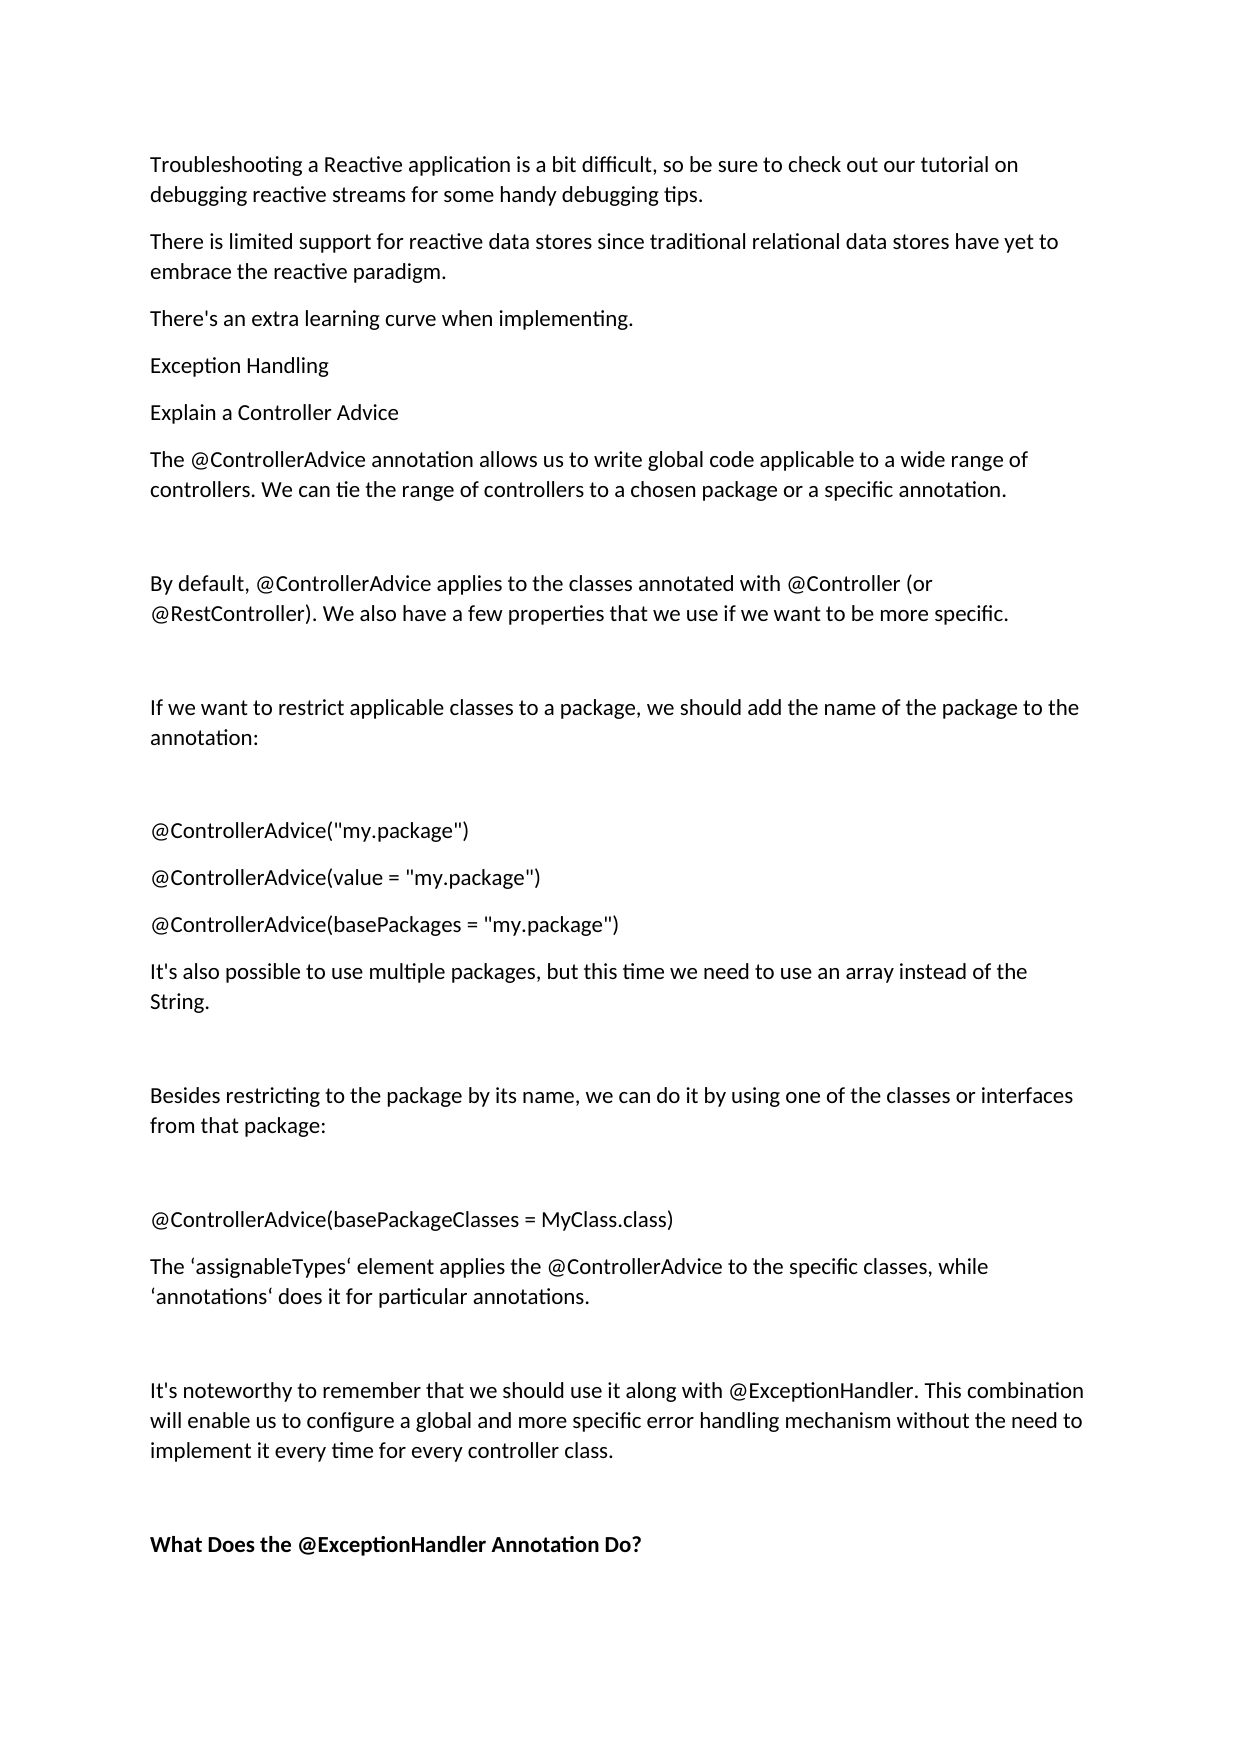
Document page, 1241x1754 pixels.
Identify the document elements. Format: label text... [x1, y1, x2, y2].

text @ControllerAdvice(basePackageClasses = MyClass.class) [150, 1205, 1090, 1233]
text The @ControllerAdvice annotation allows us to write global code applicable to a wide range of controllers. We can tie the range of controllers to a chosen package or a specific annotation. [150, 445, 1090, 503]
text @ControllerAdvice(value = "my.package") [150, 863, 1090, 892]
text Explain a Controller Advice [150, 398, 1090, 426]
text Besides restricting to the package by its name, we can do it by using one of the classes or interfaces from that package: [150, 1081, 1090, 1139]
text It's also possible to use multiple packages, but this time we need to use an array instead of the String. [150, 957, 1090, 1016]
text Troubleshooting a Reactive application is a bit difficult, so be sure to check out our tutorial on debugging reactive streams for some handy debugging tips. [150, 150, 1090, 208]
text @ControllerAdvice("my.package") [150, 817, 1090, 845]
text It's noteworthy to remember that we should use it along with @ExceptionHandler. This combination will enable us to configure a global and more specific error handling mechanism without the need to implement it every time for every controller class. [150, 1376, 1090, 1464]
text There is limited support for reactive data stores since traditional relational data stores have yet to embrace the reactive paradigm. [150, 227, 1090, 285]
text What Does the @ExceptionHandler Annotation Do? [150, 1530, 1090, 1558]
text By default, @ControllerAdvice applies to the classes annotated with @Controller (or @RestController). We also have a few properties that we use if we want to be more specific. [150, 569, 1090, 627]
text @ControllerAdvice(basePackages = "my.package") [150, 910, 1090, 938]
text There's an extra learning curve when implementing. [150, 304, 1090, 332]
text Exception Handling [150, 351, 1090, 379]
text If we want to restrict applicable classes to a package, we should add the name of the package to the annotation: [150, 693, 1090, 751]
text The ‘assignableTypes‘ element applies the @ControllerAdvice to the specific classes, while ‘annotations‘ does it for particular annotations. [150, 1252, 1090, 1310]
